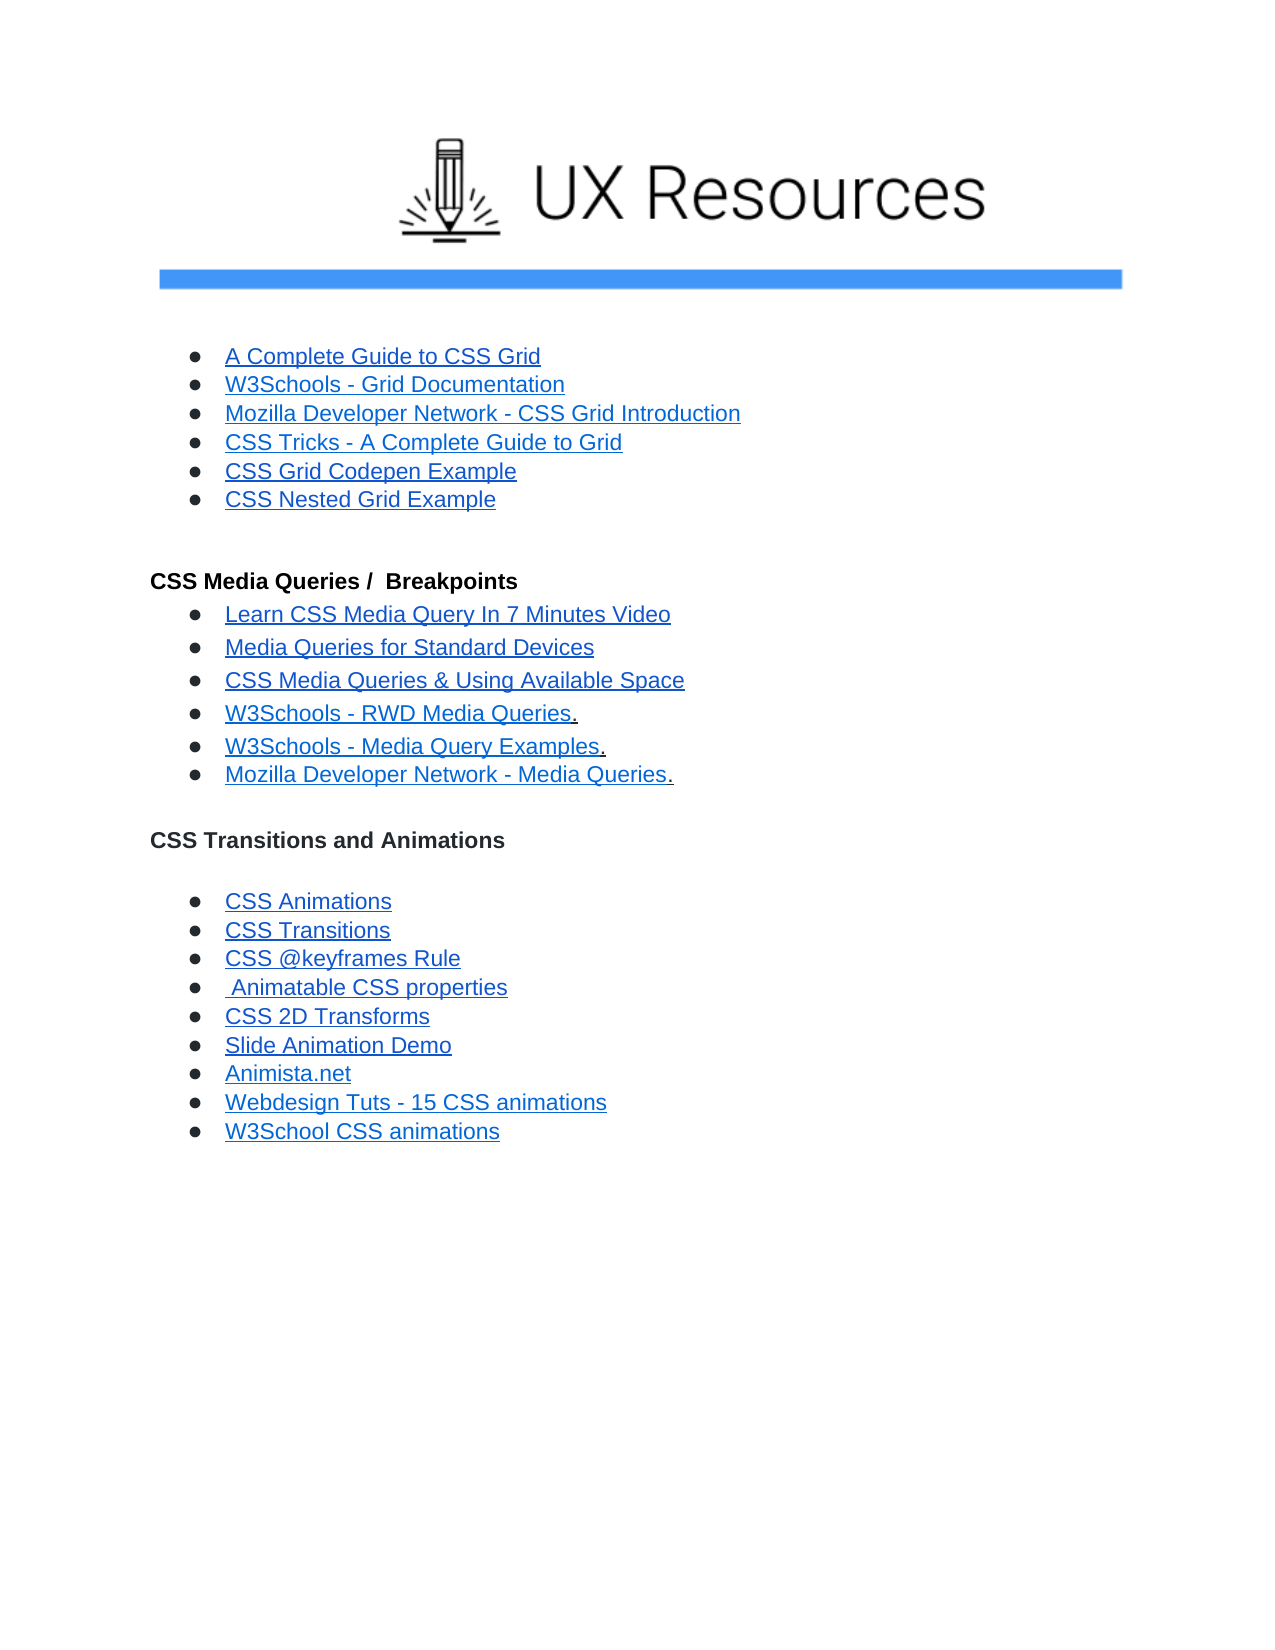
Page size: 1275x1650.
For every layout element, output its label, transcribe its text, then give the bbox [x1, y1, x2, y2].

list CSS 2D Transforms [187, 1001, 1125, 1030]
text CSS Media Queries / Breakpoints [150, 568, 1125, 595]
list CSS Grid Codepen Example [187, 456, 1125, 484]
list Mozilla Developer Network - CSS Grid Introduction [187, 398, 1125, 427]
picture [150, 116, 1125, 298]
list Media Queries for Standard Devices [187, 632, 1125, 660]
list CSS Transitions [187, 915, 1125, 943]
list CSS Tricks - A Complete Guide to Grid [187, 427, 1125, 456]
list CSS Animations [187, 886, 1125, 915]
list CSS @keyframes Rule [187, 943, 1125, 972]
list W3School CSS animations [187, 1116, 1125, 1145]
list W3Schools - Grid Documentation [187, 369, 1125, 398]
list CSS Media Queries & Using Available Space [187, 664, 1125, 693]
text CSS Transitions and Animations [150, 827, 1125, 853]
list W3Schools - Media Query Examples. [187, 731, 1125, 759]
list Mozilla Developer Network - Media Queries. [187, 759, 1125, 788]
list Animista.net [187, 1058, 1125, 1087]
list A Complete Guide to CSS Grid [187, 341, 1125, 369]
list Slide Animation Demo [187, 1030, 1125, 1058]
list CSS Nested Grid Example [187, 484, 1125, 513]
list W3Schools - RWD Media Queries. [187, 698, 1125, 726]
list Learn CSS Media Query In 7 Minutes Video [187, 598, 1125, 627]
list Webdesign Tuts - 15 CSS animations [187, 1087, 1125, 1116]
list Animatable CSS properties [187, 972, 1125, 1001]
